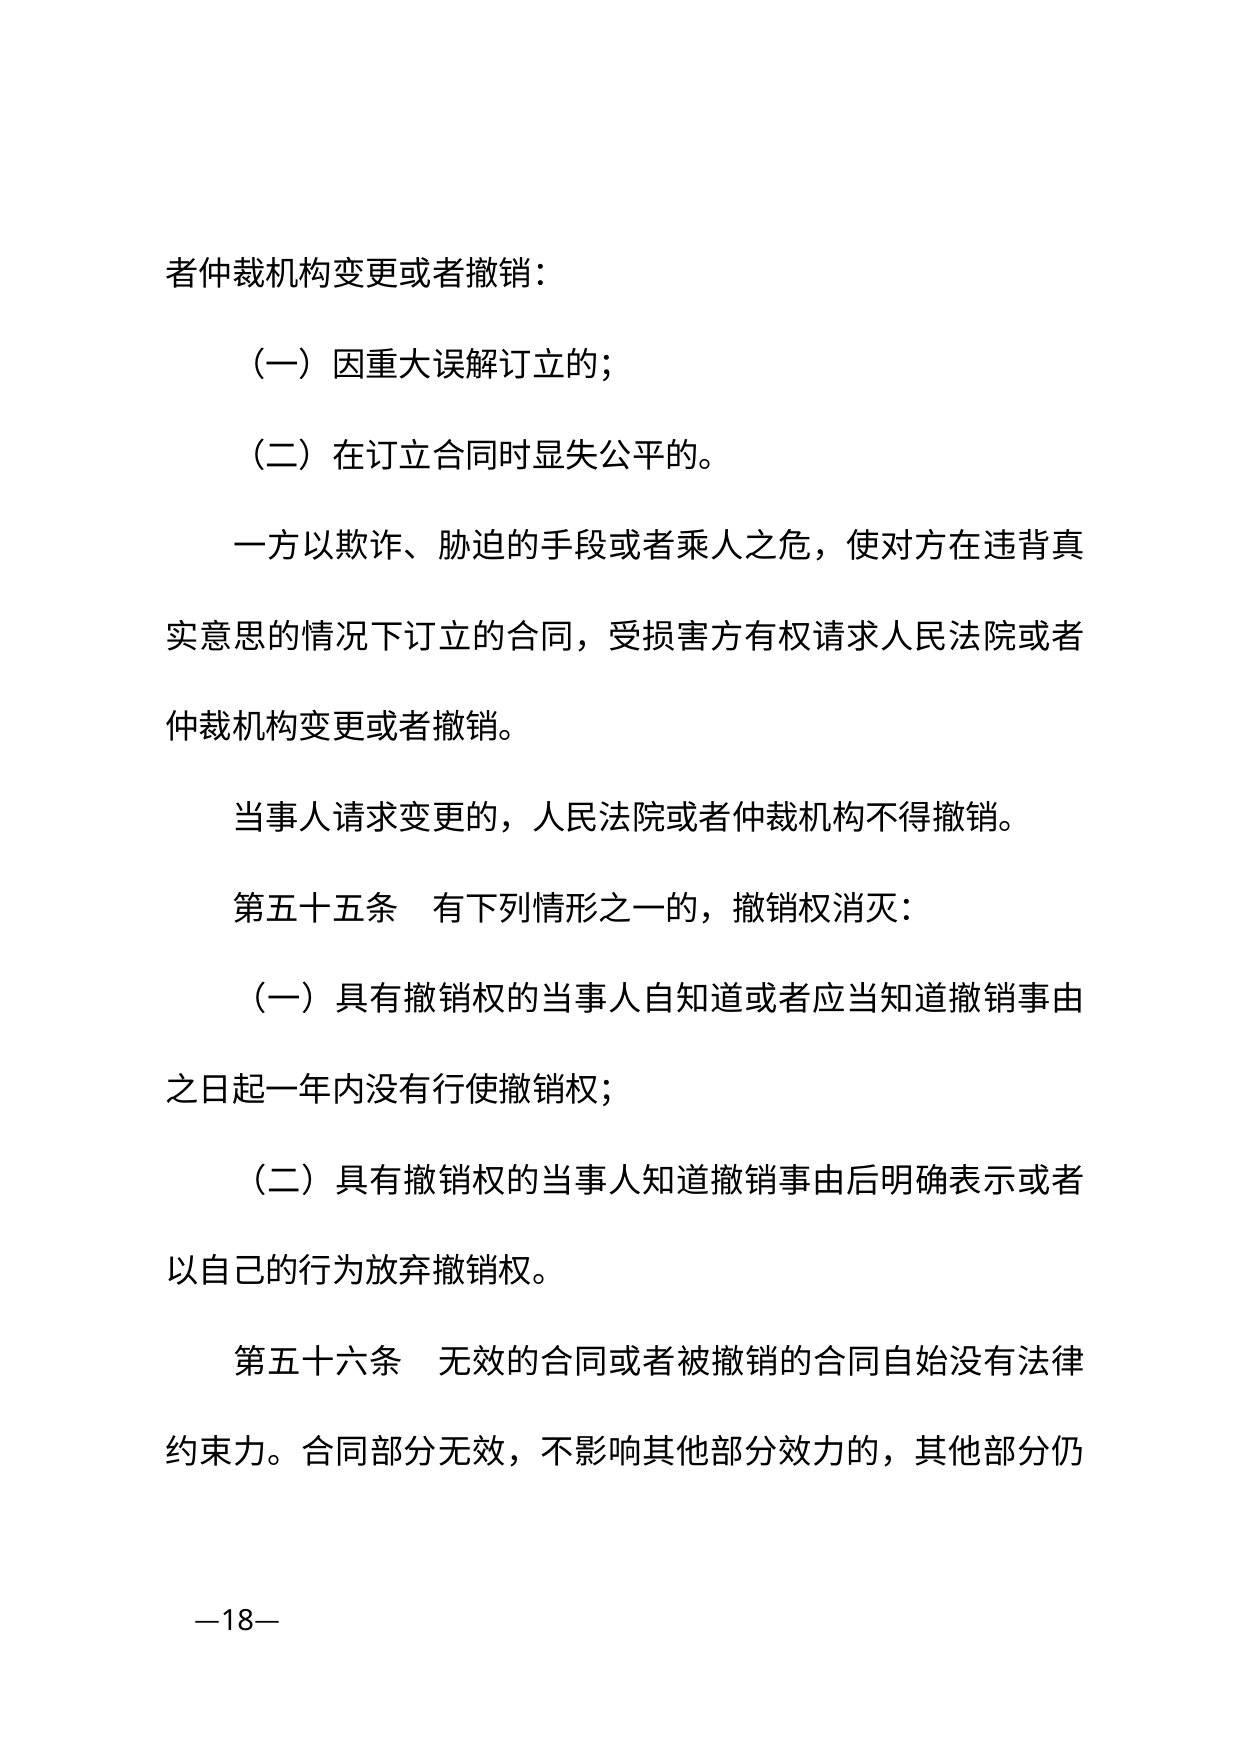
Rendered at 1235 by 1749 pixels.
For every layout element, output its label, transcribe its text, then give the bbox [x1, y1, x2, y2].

text 第五十五条 有下列情形之一的，撤销权消灭： [165, 860, 1087, 951]
text （一）具有撤销权的当事人自知道或者应当知道撤销事由之日起一年内没有行使撤销权； [165, 951, 1087, 1132]
text （二）在订立合同时显失公平的。 [165, 407, 1087, 498]
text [165, 1313, 1087, 1495]
text 一方以欺诈、胁迫的手段或者乘人之危，使对方在违背真实意思的情况下订立的合同，受损害方有权请求人民法院或者仲裁机构变更或者撤销。 [165, 498, 1087, 770]
text （二）具有撤销权的当事人知道撤销事由后明确表示或者以自己的行为放弃撤销权。 [165, 1132, 1087, 1313]
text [165, 226, 1087, 317]
text （一）因重大误解订立的； [165, 317, 1087, 407]
text 当事人请求变更的，人民法院或者仲裁机构不得撤销。 [165, 770, 1087, 860]
